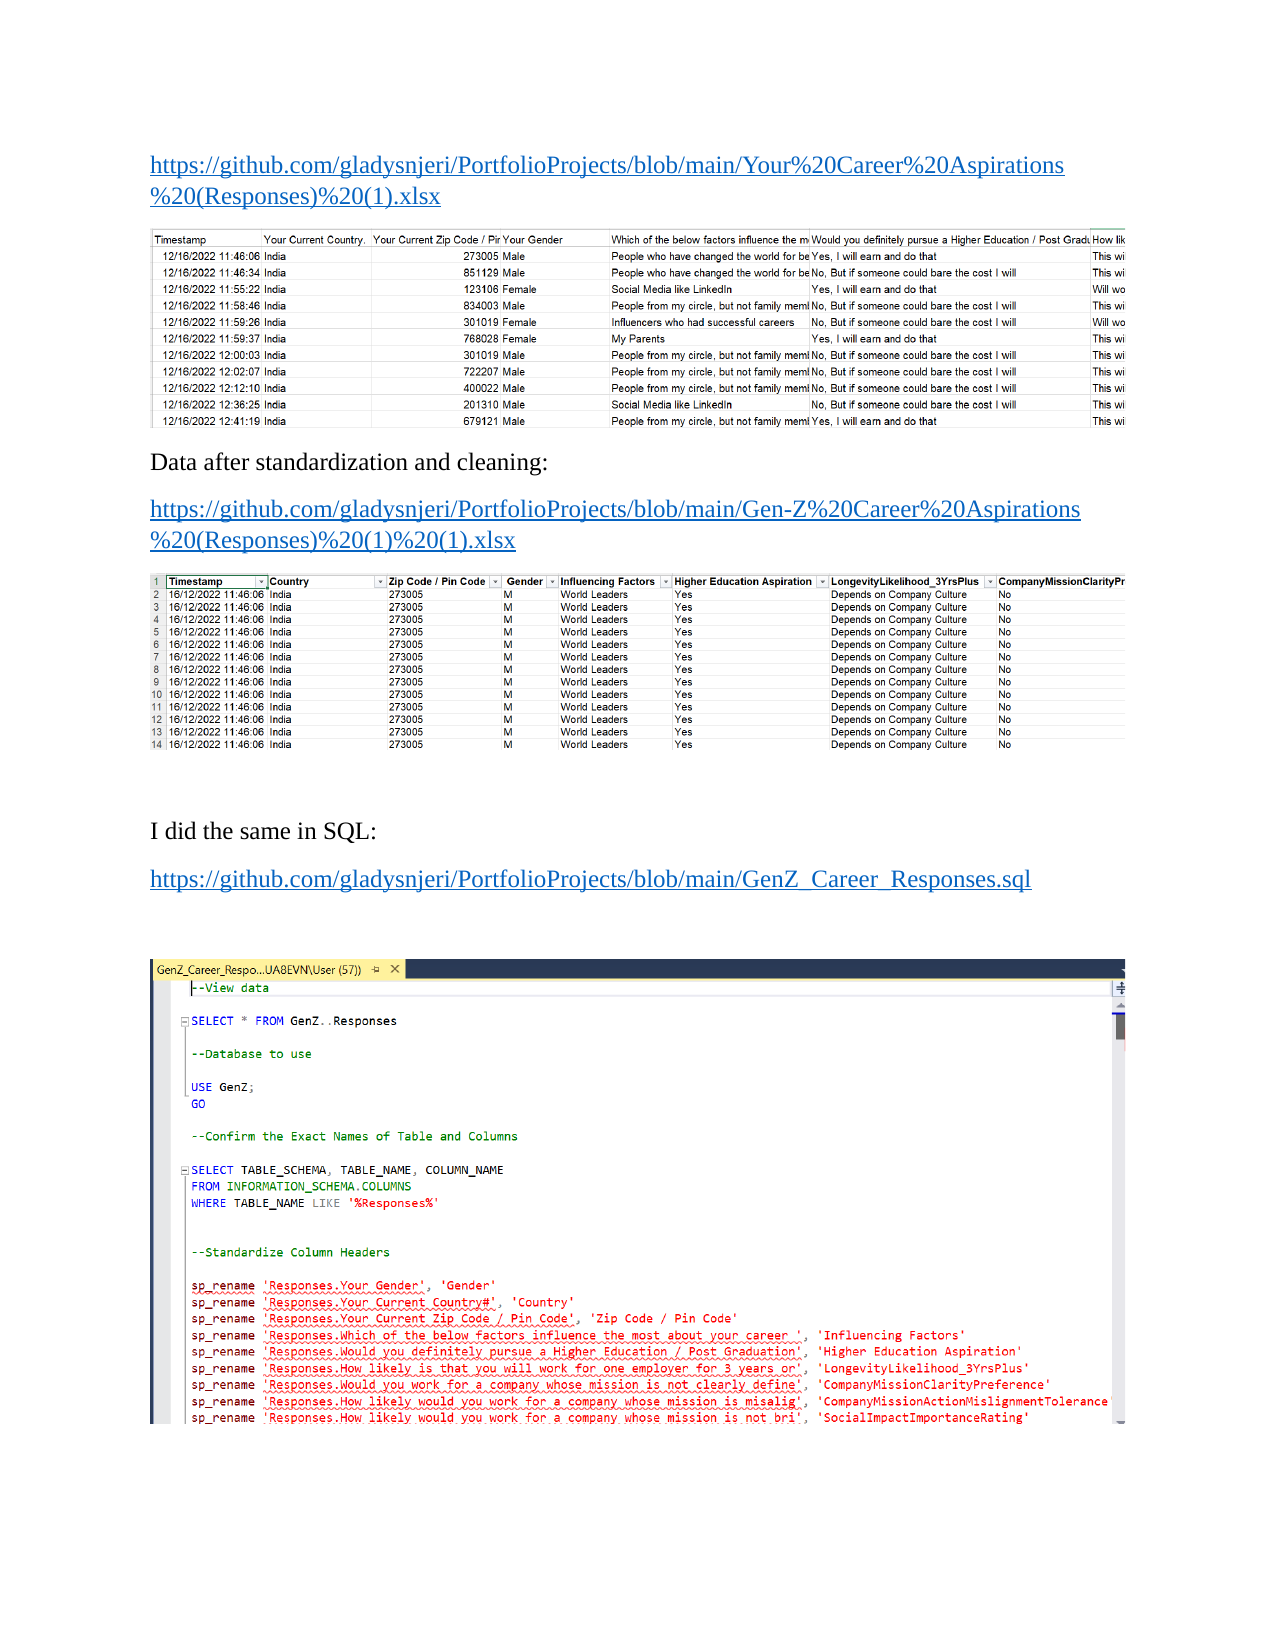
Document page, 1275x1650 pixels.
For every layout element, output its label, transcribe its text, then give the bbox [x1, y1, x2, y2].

text https://github.com/gladysnjeri/PortfolioProjects/blob/main/Your%20Career%20Aspirations%20(Responses)%20(1).xlsx [150, 150, 1125, 210]
picture [150, 228, 1125, 428]
picture [150, 573, 1125, 750]
text Data after standardization and cleaning: [150, 447, 1125, 475]
text https://github.com/gladysnjeri/PortfolioProjects/blob/main/GenZ_Career_Responses.sql [150, 864, 1125, 892]
text https://github.com/gladysnjeri/PortfolioProjects/blob/main/Gen-Z%20Career%20Aspirations%20(Responses)%20(1)%20(1).xlsx [150, 494, 1125, 554]
picture [150, 959, 1125, 1424]
text I did the same in SQL: [150, 816, 1125, 845]
